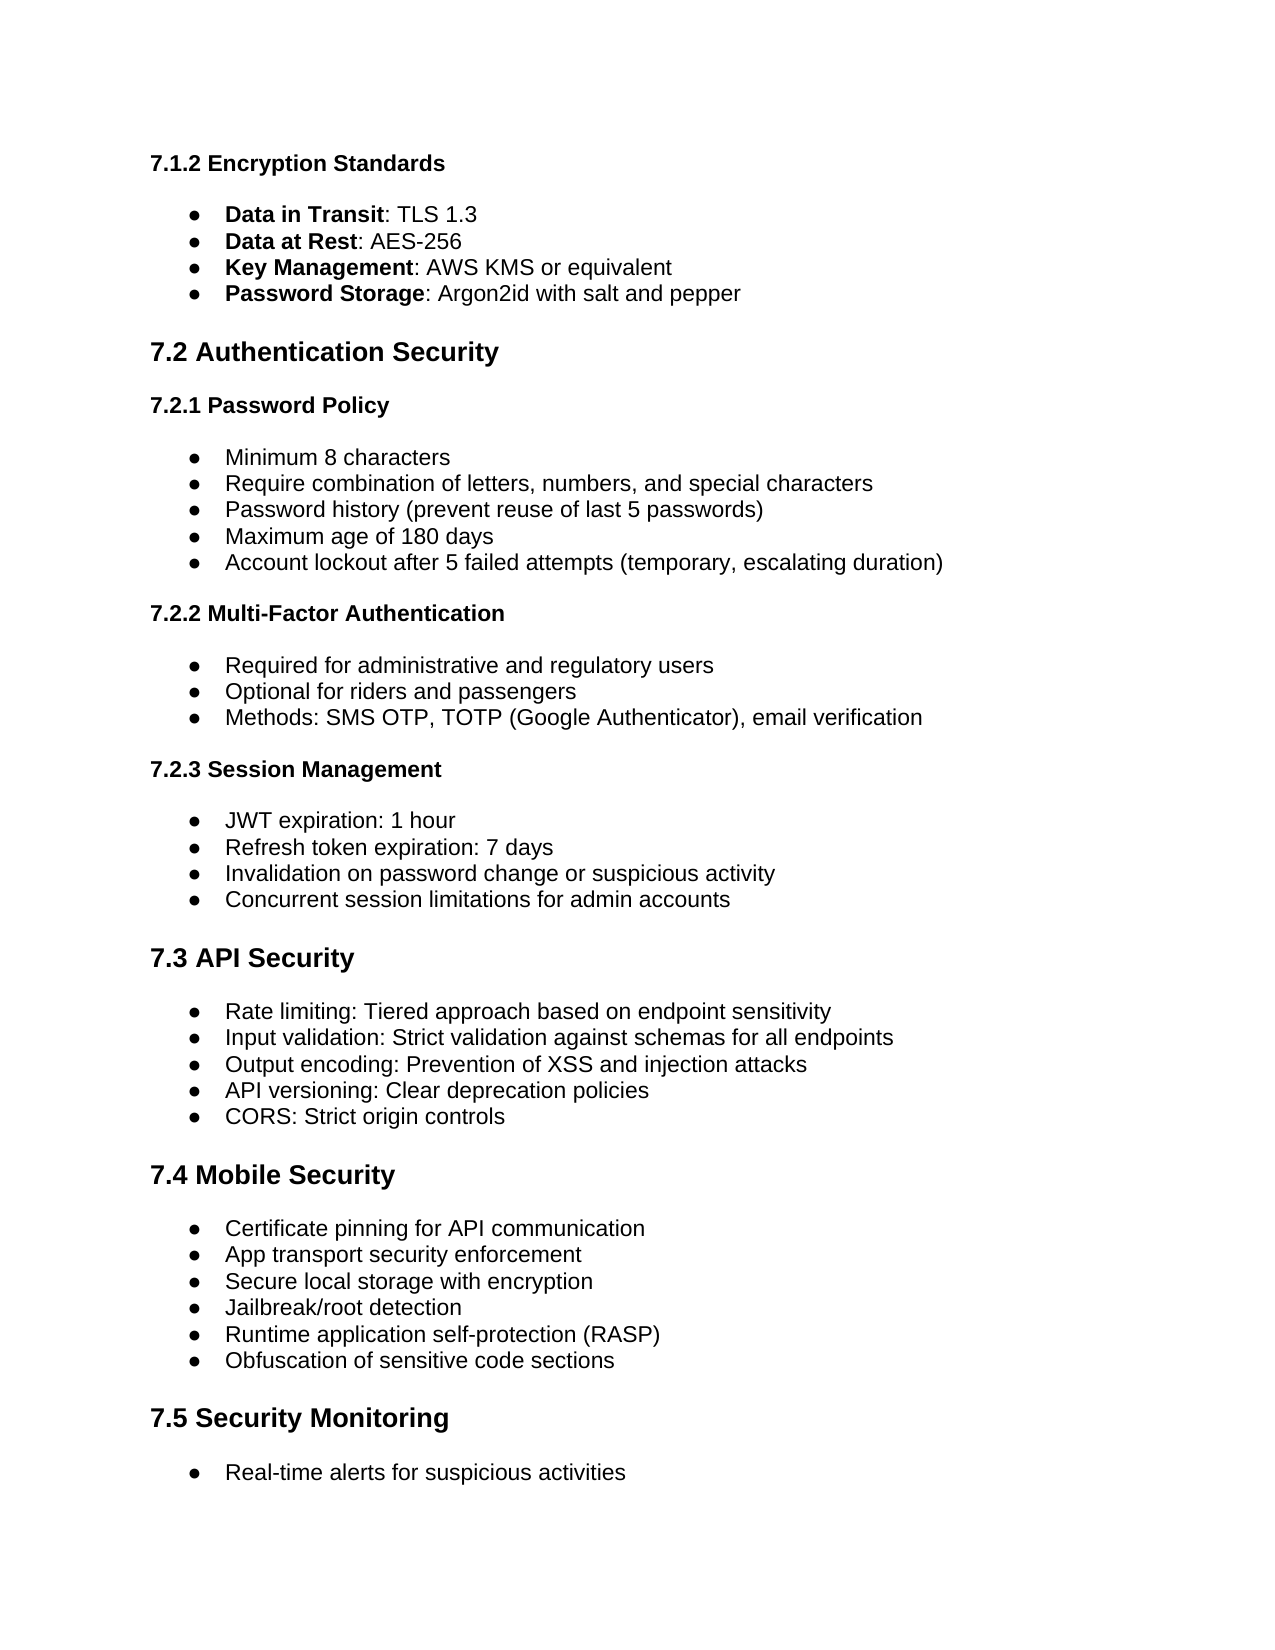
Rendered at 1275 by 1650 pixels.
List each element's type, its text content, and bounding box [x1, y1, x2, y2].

list Optional for riders and passengers [187, 678, 1125, 704]
subtitle 7.1.2 Encryption Standards [150, 150, 1125, 176]
subtitle 7.4 Mobile Security [150, 1159, 1125, 1190]
list Real-time alerts for suspicious activities [187, 1459, 1125, 1485]
list Input validation: Strict validation against schemas for all endpoints [187, 1024, 1125, 1051]
list Concurrent session limitations for admin accounts [187, 886, 1125, 912]
list Refresh token expiration: 7 days [187, 833, 1125, 860]
subtitle 7.5 Security Monitoring [150, 1402, 1125, 1434]
subtitle 7.2.3 Session Management [150, 756, 1125, 782]
subtitle 7.2.1 Password Policy [150, 392, 1125, 418]
list Key Management: AWS KMS or equivalent [187, 254, 1125, 280]
list Data in Transit: TLS 1.3 [187, 201, 1125, 228]
list Output encoding: Prevention of XSS and injection attacks [187, 1051, 1125, 1077]
list Jailbreak/root detection [187, 1294, 1125, 1321]
list Runtime application self-protection (RASP) [187, 1321, 1125, 1347]
list Data at Rest: AES-256 [187, 228, 1125, 254]
subtitle 7.3 API Security [150, 942, 1125, 973]
list API versioning: Clear deprecation policies [187, 1077, 1125, 1103]
list App transport security enforcement [187, 1241, 1125, 1268]
list Secure local storage with encryption [187, 1268, 1125, 1294]
list JWT expiration: 1 hour [187, 807, 1125, 833]
list Required for administrative and regulatory users [187, 652, 1125, 678]
list CORS: Strict origin controls [187, 1103, 1125, 1130]
list Methods: SMS OTP, TOTP (Google Authenticator), email verification [187, 704, 1125, 731]
list Account lockout after 5 failed attempts (temporary, escalating duration) [187, 549, 1125, 575]
list Require combination of letters, numbers, and special characters [187, 470, 1125, 496]
subtitle 7.2.2 Multi-Factor Authentication [150, 600, 1125, 627]
list Obfuscation of sensitive code sections [187, 1347, 1125, 1373]
list Password Storage: Argon2id with salt and pepper [187, 280, 1125, 307]
subtitle 7.2 Authentication Security [150, 336, 1125, 367]
list Password history (prevent reuse of last 5 passwords) [187, 496, 1125, 523]
list Certificate pinning for API communication [187, 1215, 1125, 1241]
list Rate limiting: Tiered approach based on endpoint sensitivity [187, 998, 1125, 1024]
list Maximum age of 180 days [187, 523, 1125, 549]
list Invalidation on password change or suspicious activity [187, 860, 1125, 886]
list Minimum 8 characters [187, 443, 1125, 470]
